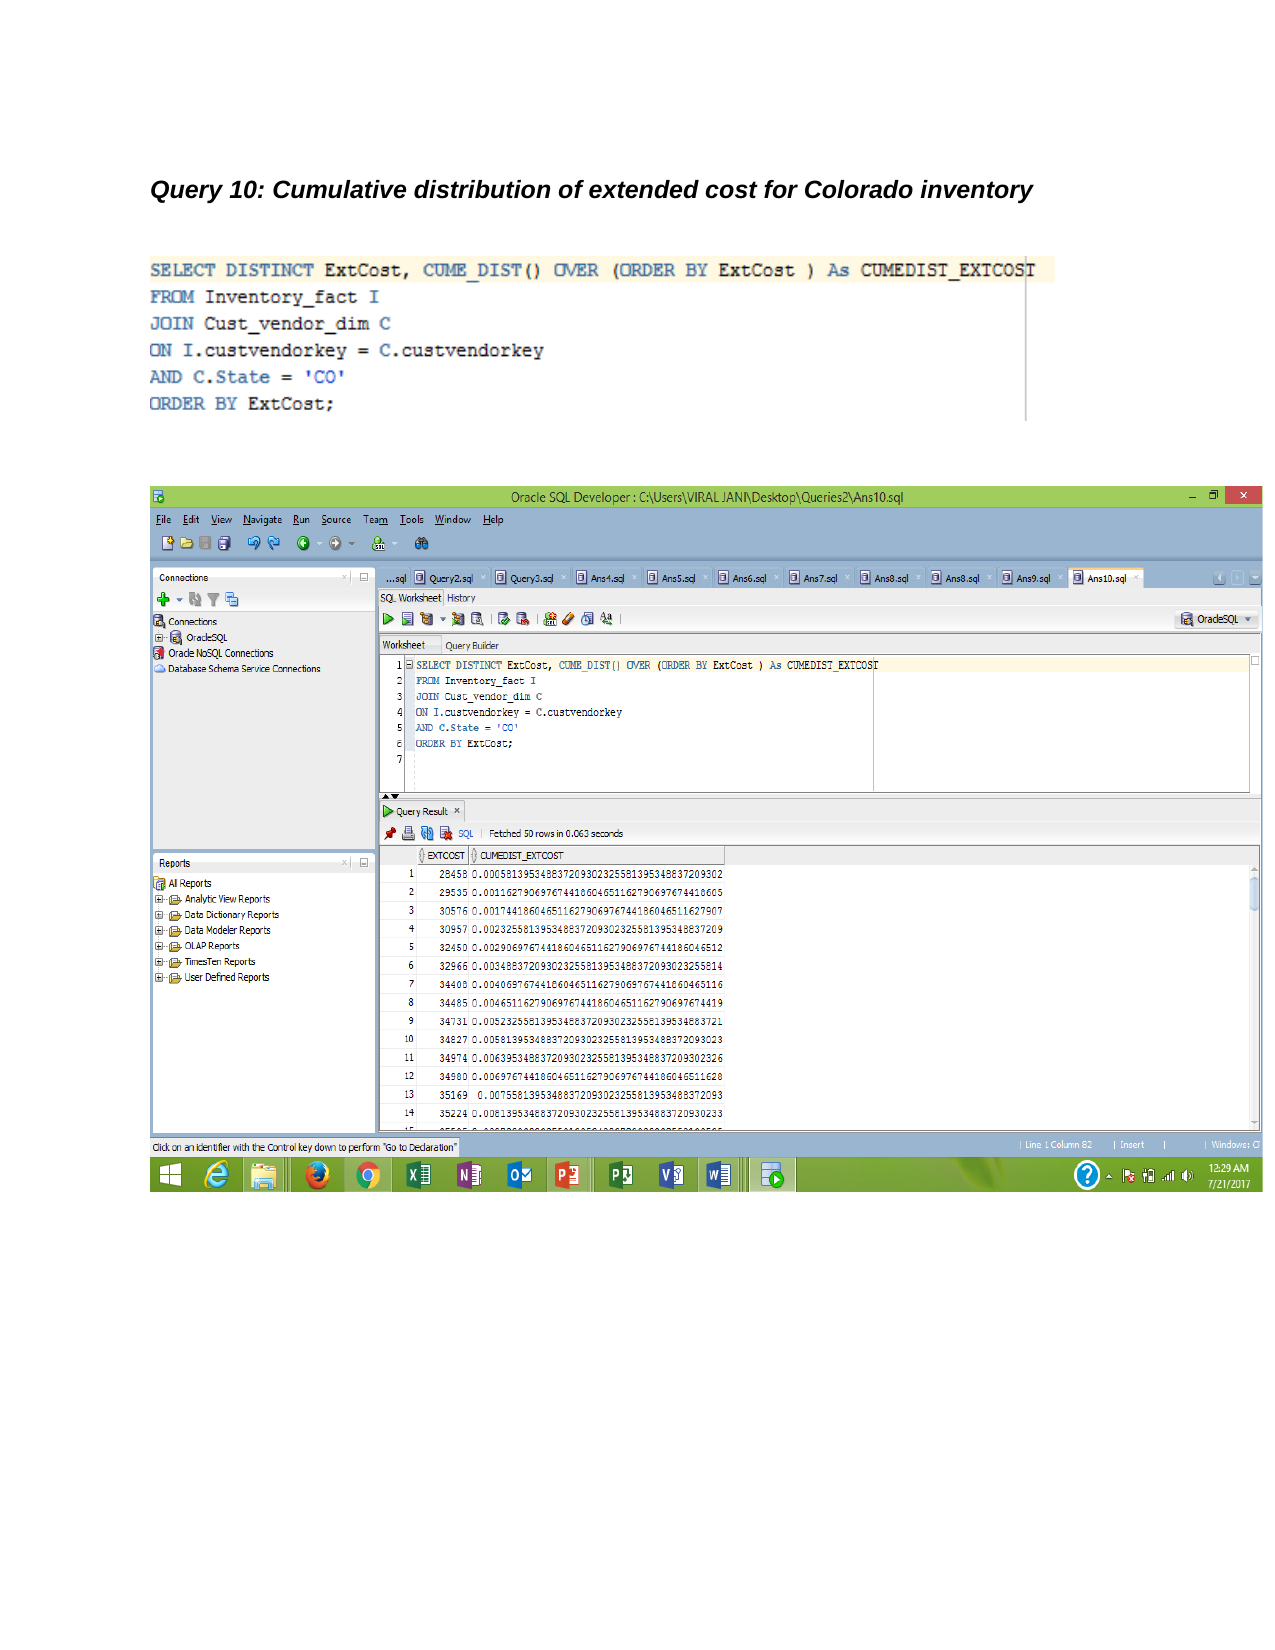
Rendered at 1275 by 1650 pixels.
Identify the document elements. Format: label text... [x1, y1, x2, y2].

picture [150, 486, 1263, 1192]
picture [150, 256, 1055, 421]
subtitle Query 10: Cumulative distribution of extended cost for Colorado inventory [150, 175, 1125, 204]
